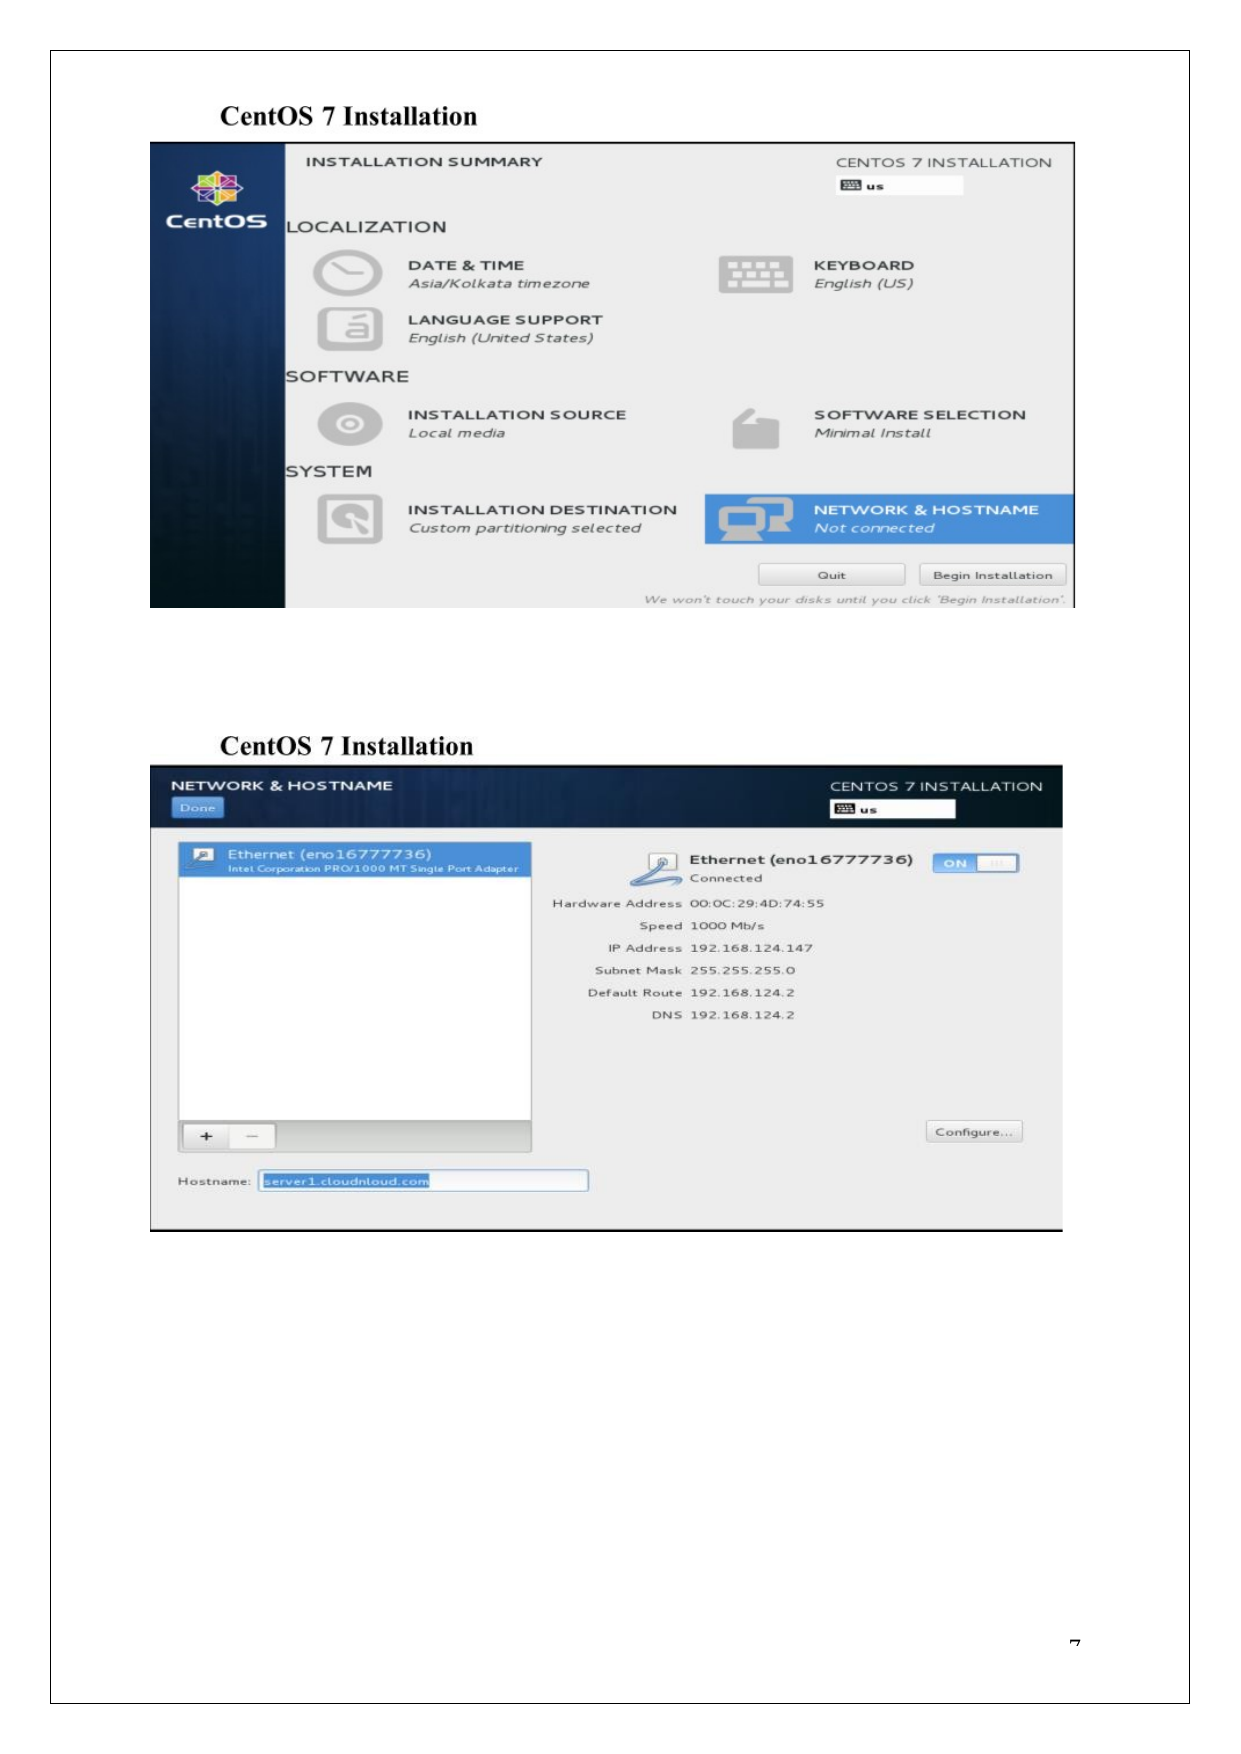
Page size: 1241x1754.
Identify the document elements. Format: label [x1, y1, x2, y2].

picture [150, 736, 1063, 1232]
picture [150, 106, 1076, 608]
